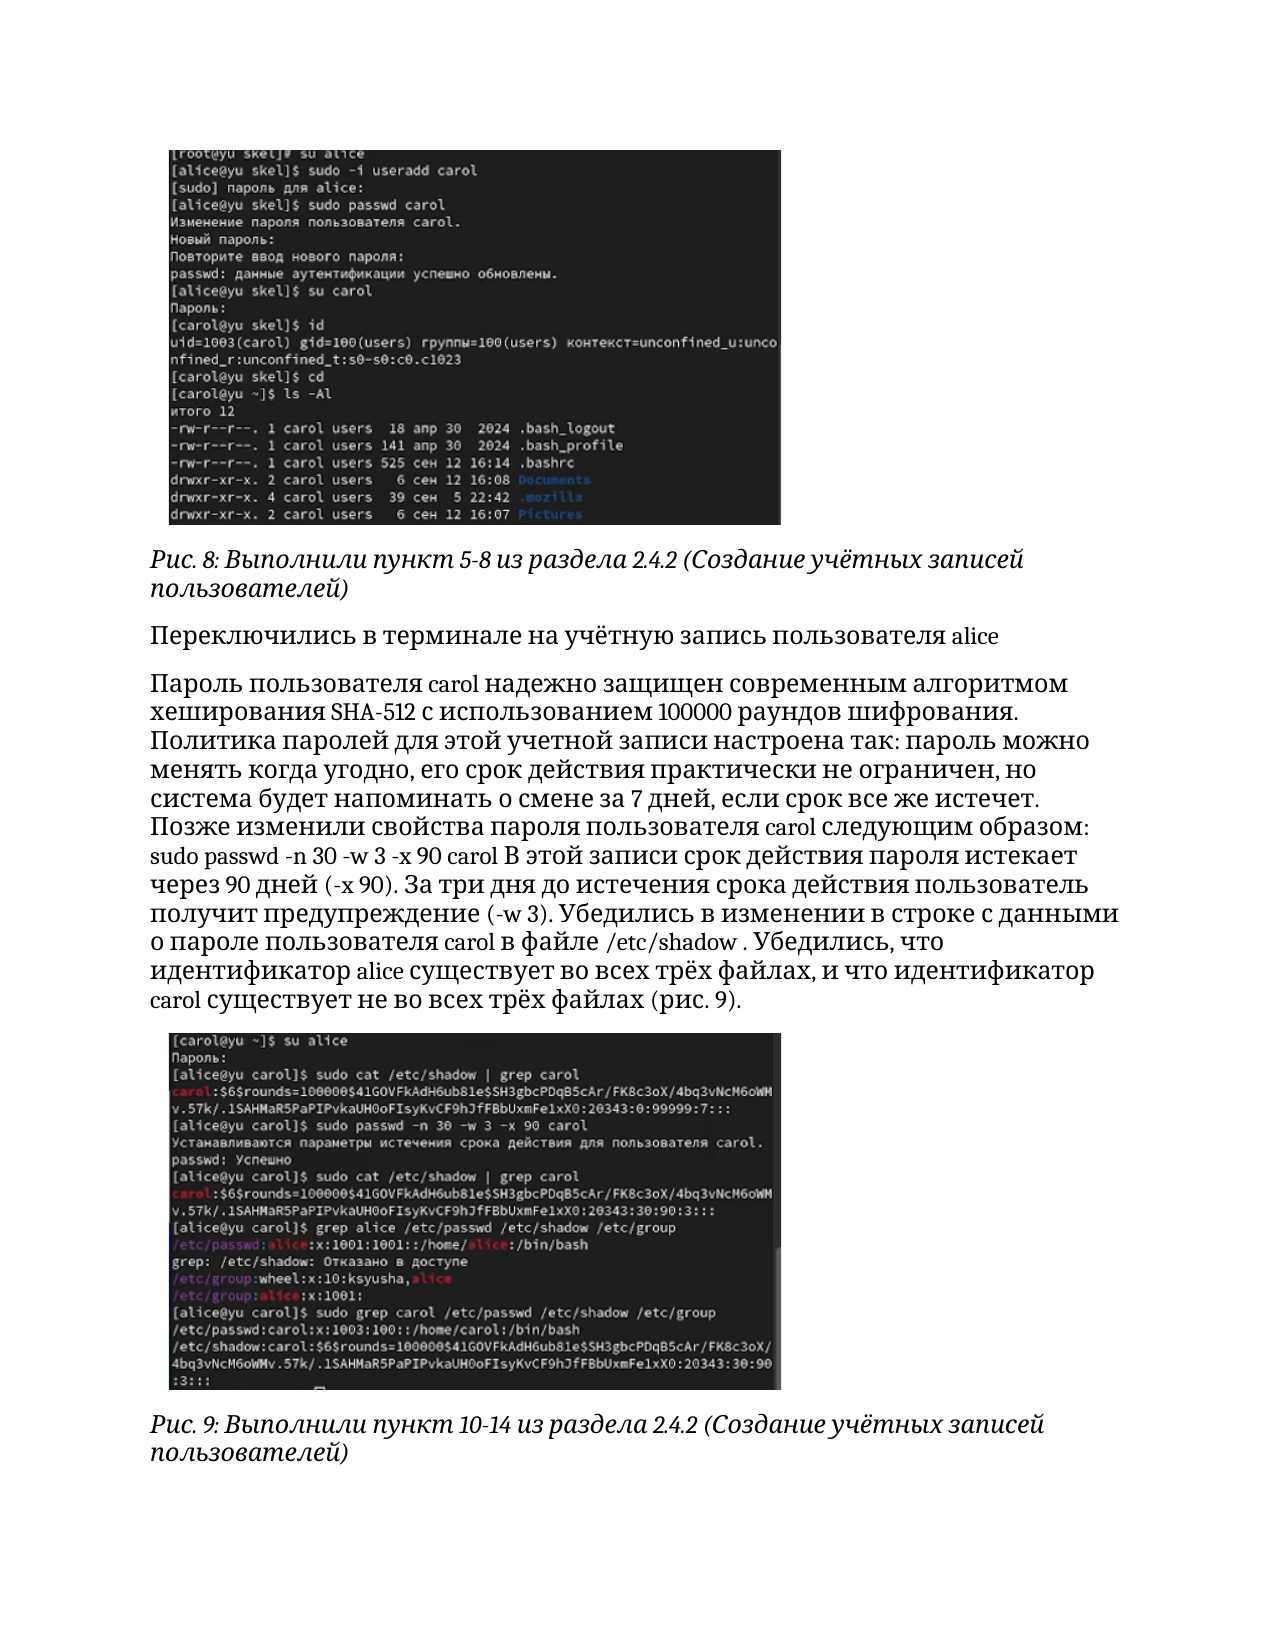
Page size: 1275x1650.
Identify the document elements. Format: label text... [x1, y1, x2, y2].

text Пароль пользователя carol надежно защищен современным алгоритмом хеширования SHA-512 с использованием 100000 раундов шифрования. Политика паролей для этой учетной записи настроена так: пароль можно менять когда угодно, его срок действия практически не ограничен, но система будет напоминать о смене за 7 дней, если срок все же истечет. Позже изменили свойства пароля пользователя carol следующим образом: sudo passwd -n 30 -w 3 -x 90 carol В этой записи срок действия пароля истекает через 90 дней (-x 90). За три дня до истечения срока действия пользователь получит предупреждение (-w 3). Убедились в изменении в строке с данными о пароле пользователя carol в файле /etc/shadow . Убедились, что идентификатор alice существует во всех трёх файлах, и что идентификатор carol существует не во всех трёх файлах (рис. 9). [150, 669, 1125, 1014]
text Переключились в терминале на учётную запись пользователя alice [150, 622, 1125, 651]
text Рис. 9: Выполнили пункт 10-14 из раздела 2.4.2 (Создание учётных записей пользователей) [150, 1411, 1125, 1468]
picture [168, 1033, 782, 1390]
picture [168, 150, 782, 525]
text Рис. 8: Выполнили пункт 5-8 из раздела 2.4.2 (Создание учётных записей пользователей) [150, 546, 1125, 603]
